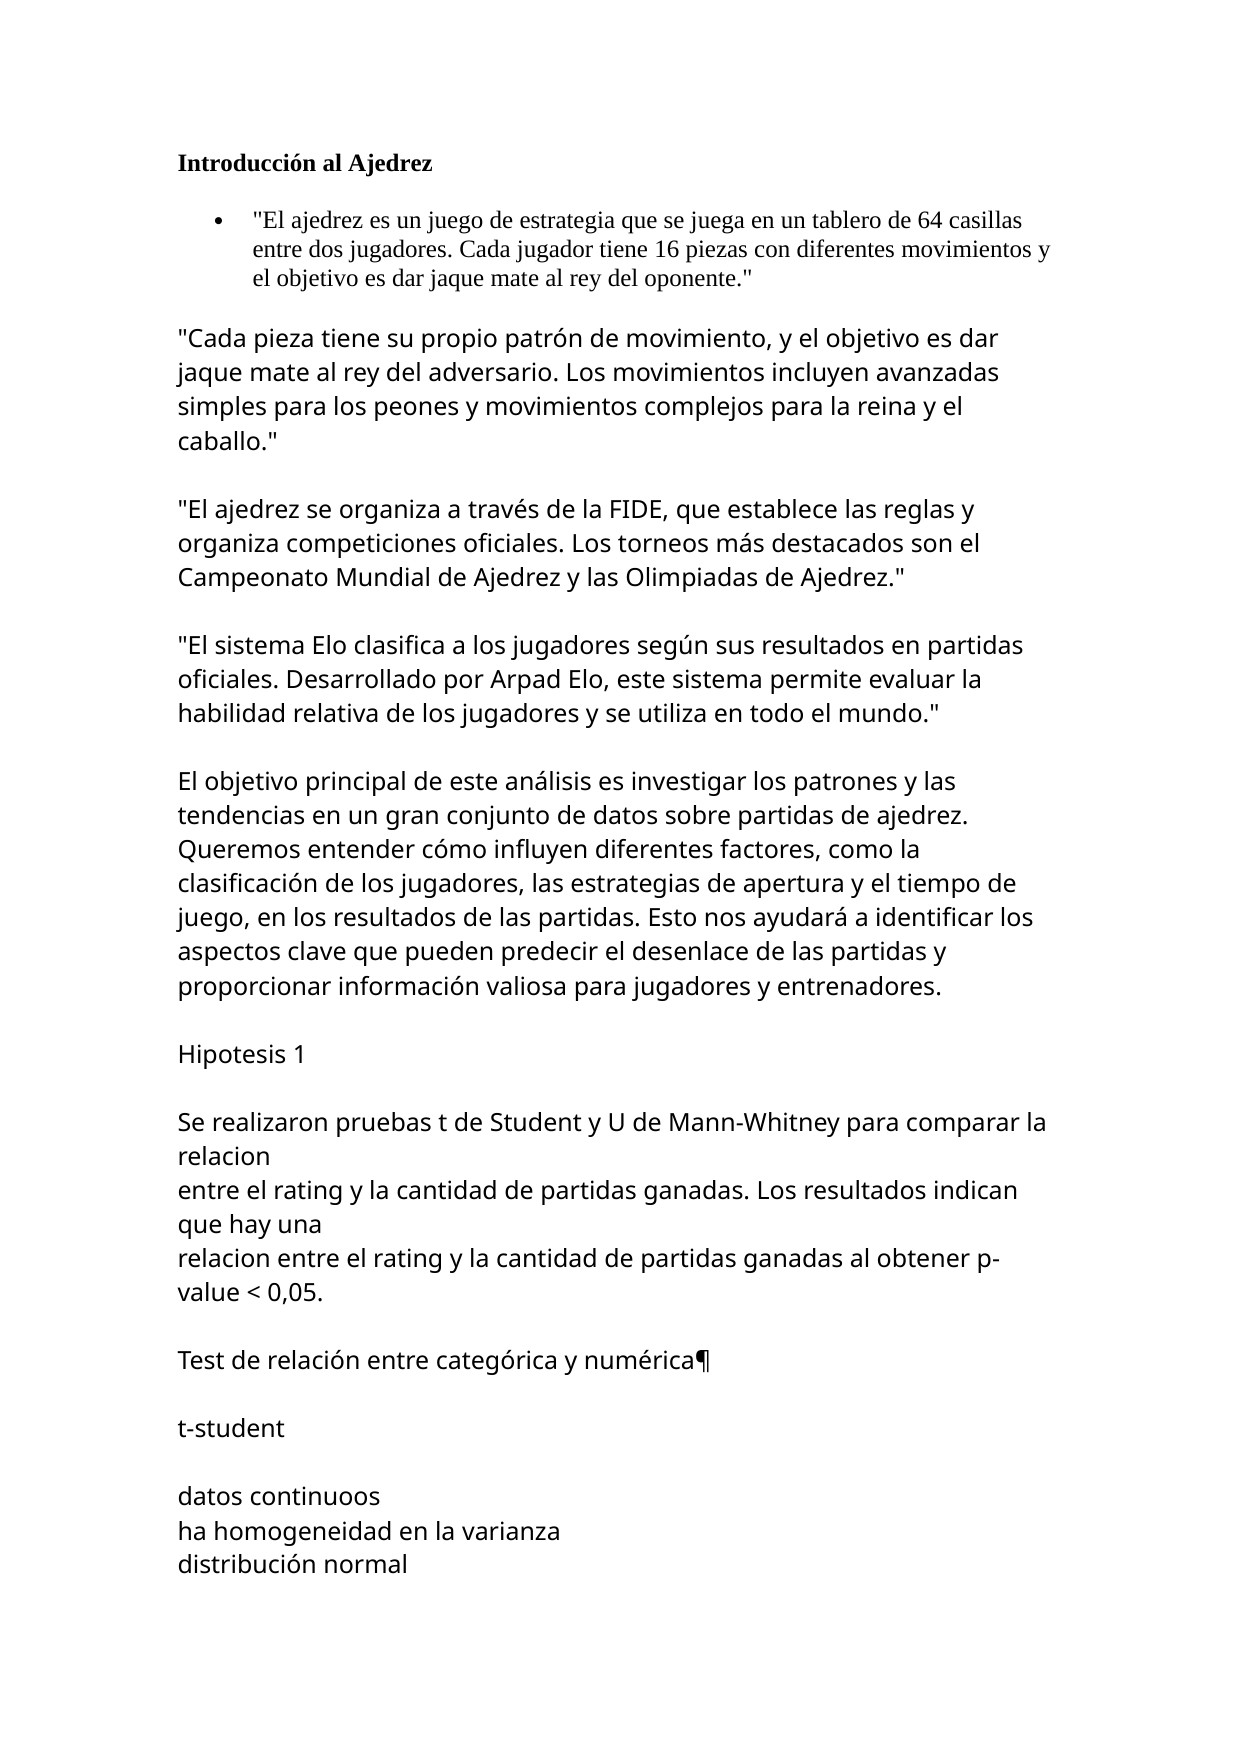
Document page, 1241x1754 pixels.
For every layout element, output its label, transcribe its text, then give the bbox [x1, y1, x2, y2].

text Se realizaron pruebas t de Student y U de Mann-Whitney para comparar la relacion [177, 1104, 1063, 1172]
text datos continuoos [177, 1479, 1063, 1513]
text t-student [177, 1411, 1063, 1445]
text Hipotesis 1 [177, 1036, 1063, 1070]
text ha homogeneidad en la varianza [177, 1513, 1063, 1547]
text distribución normal [177, 1547, 1063, 1581]
text "El ajedrez se organiza a través de la FIDE, que establece las reglas y organiza competiciones oficiales. Los torneos más destacados son el Campeonato Mundial de Ajedrez y las Olimpiadas de Ajedrez." [177, 491, 1063, 593]
text Test de relación entre categórica y numérica¶ [177, 1343, 1063, 1377]
text "Cada pieza tiene su propio patrón de movimiento, y el objetivo es dar jaque mate al rey del adversario. Los movimientos incluyen avanzadas simples para los peones y movimientos complejos para la reina y el caballo." [177, 321, 1063, 457]
text entre el rating y la cantidad de partidas ganadas. Los resultados indican que hay una [177, 1172, 1063, 1241]
text El objetivo principal de este análisis es investigar los patrones y las tendencias en un gran conjunto de datos sobre partidas de ajedrez. Queremos entender cómo influyen diferentes factores, como la clasificación de los jugadores, las estrategias de apertura y el tiempo de juego, en los resultados de las partidas. Esto nos ayudará a identificar los aspectos clave que pueden predecir el desenlace de las partidas y proporcionar información valiosa para jugadores y entrenadores. [177, 764, 1063, 1002]
text Introducción al Ajedrez [177, 148, 1063, 176]
text relacion entre el rating y la cantidad de partidas ganadas al obtener p-value < 0,05. [177, 1241, 1063, 1309]
text "El sistema Elo clasifica a los jugadores según sus resultados en partidas oficiales. Desarrollado por Arpad Elo, este sistema permite evaluar la habilidad relativa de los jugadores y se utiliza en todo el mundo." [177, 627, 1063, 730]
list "El ajedrez es un juego de estrategia que se juega en un tablero de 64 casillas entre dos jugadores. Cada jugador tiene 16 piezas con diferentes movimientos y el objetivo es dar jaque mate al rey del oponente." [215, 206, 1063, 292]
